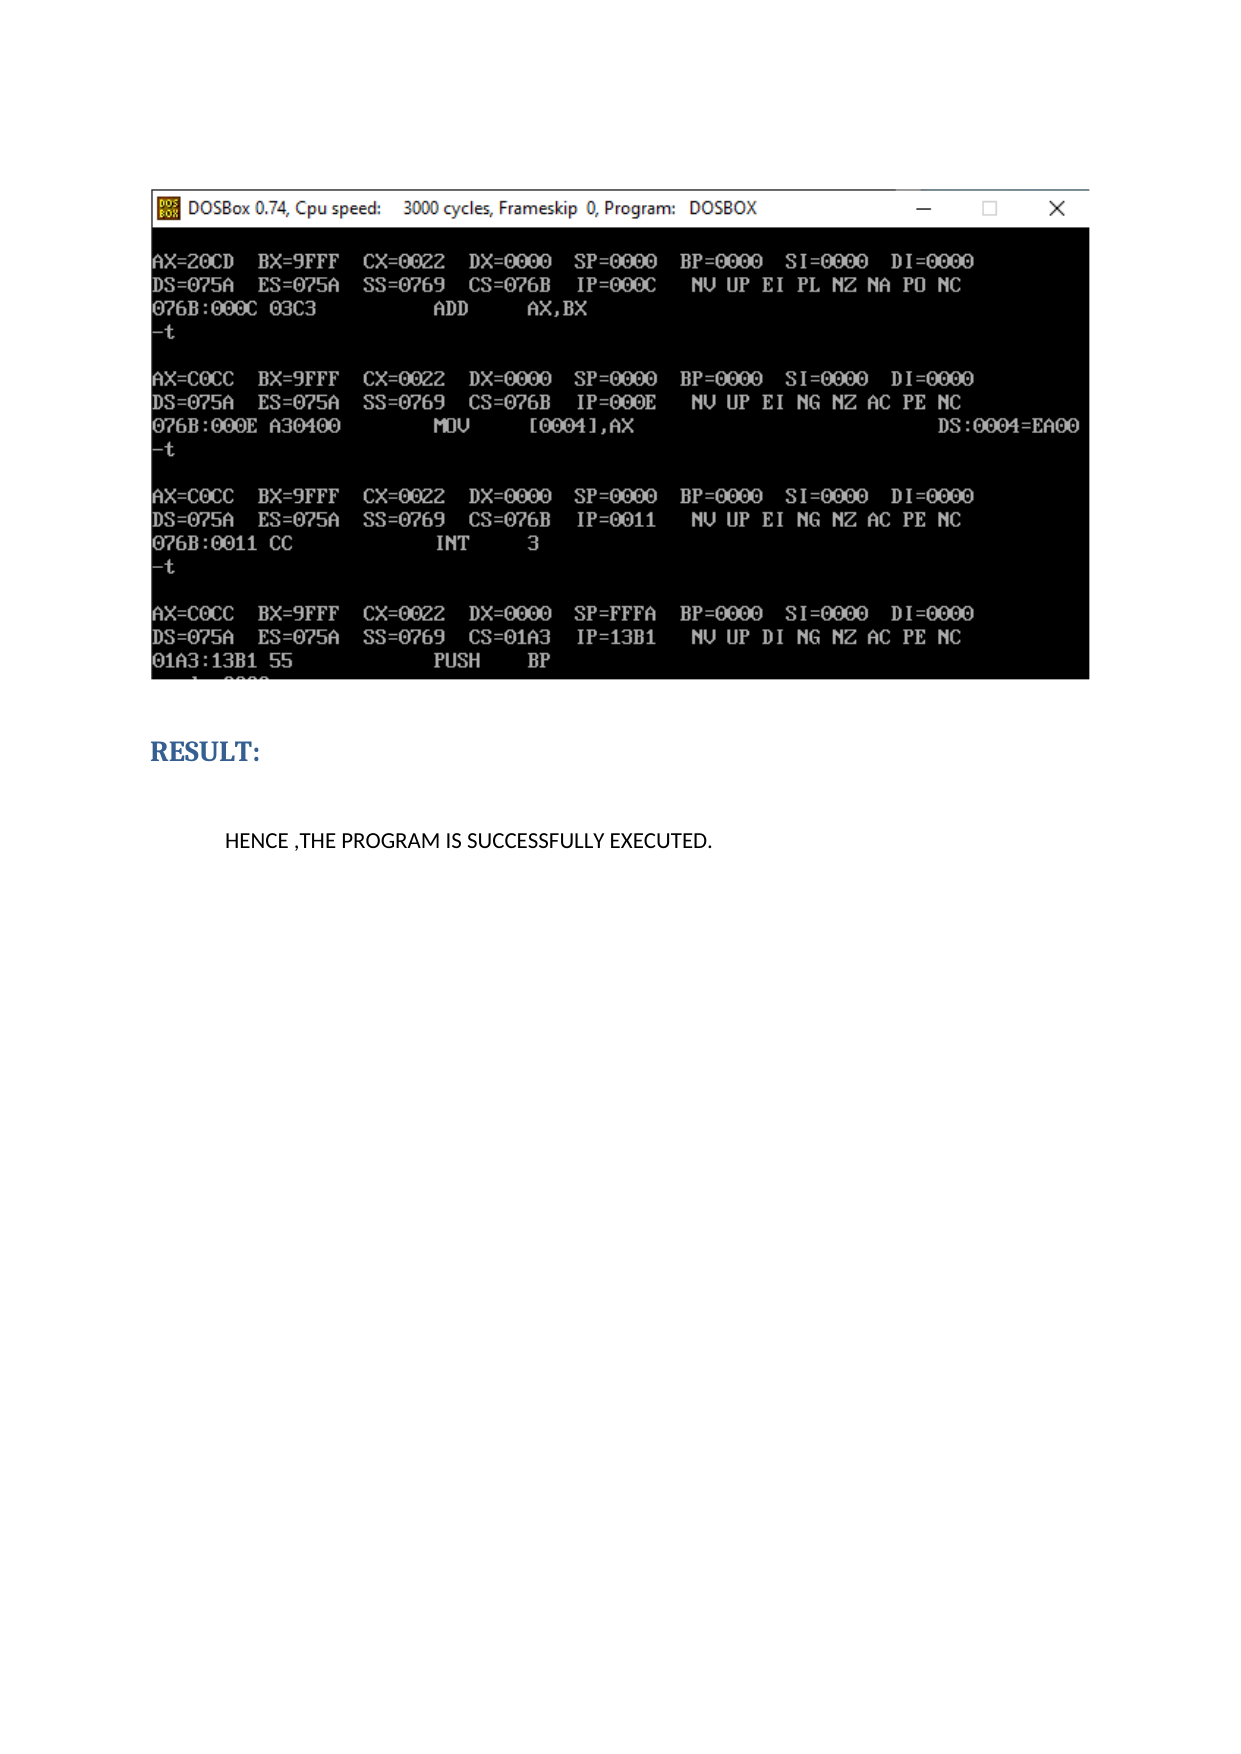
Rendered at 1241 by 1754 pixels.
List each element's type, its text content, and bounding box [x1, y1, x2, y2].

picture [150, 188, 1091, 681]
text HENCE ,THE PROGRAM IS SUCCESSFULLY EXECUTED. [150, 826, 1090, 854]
subtitle RESULT: [150, 735, 1090, 768]
